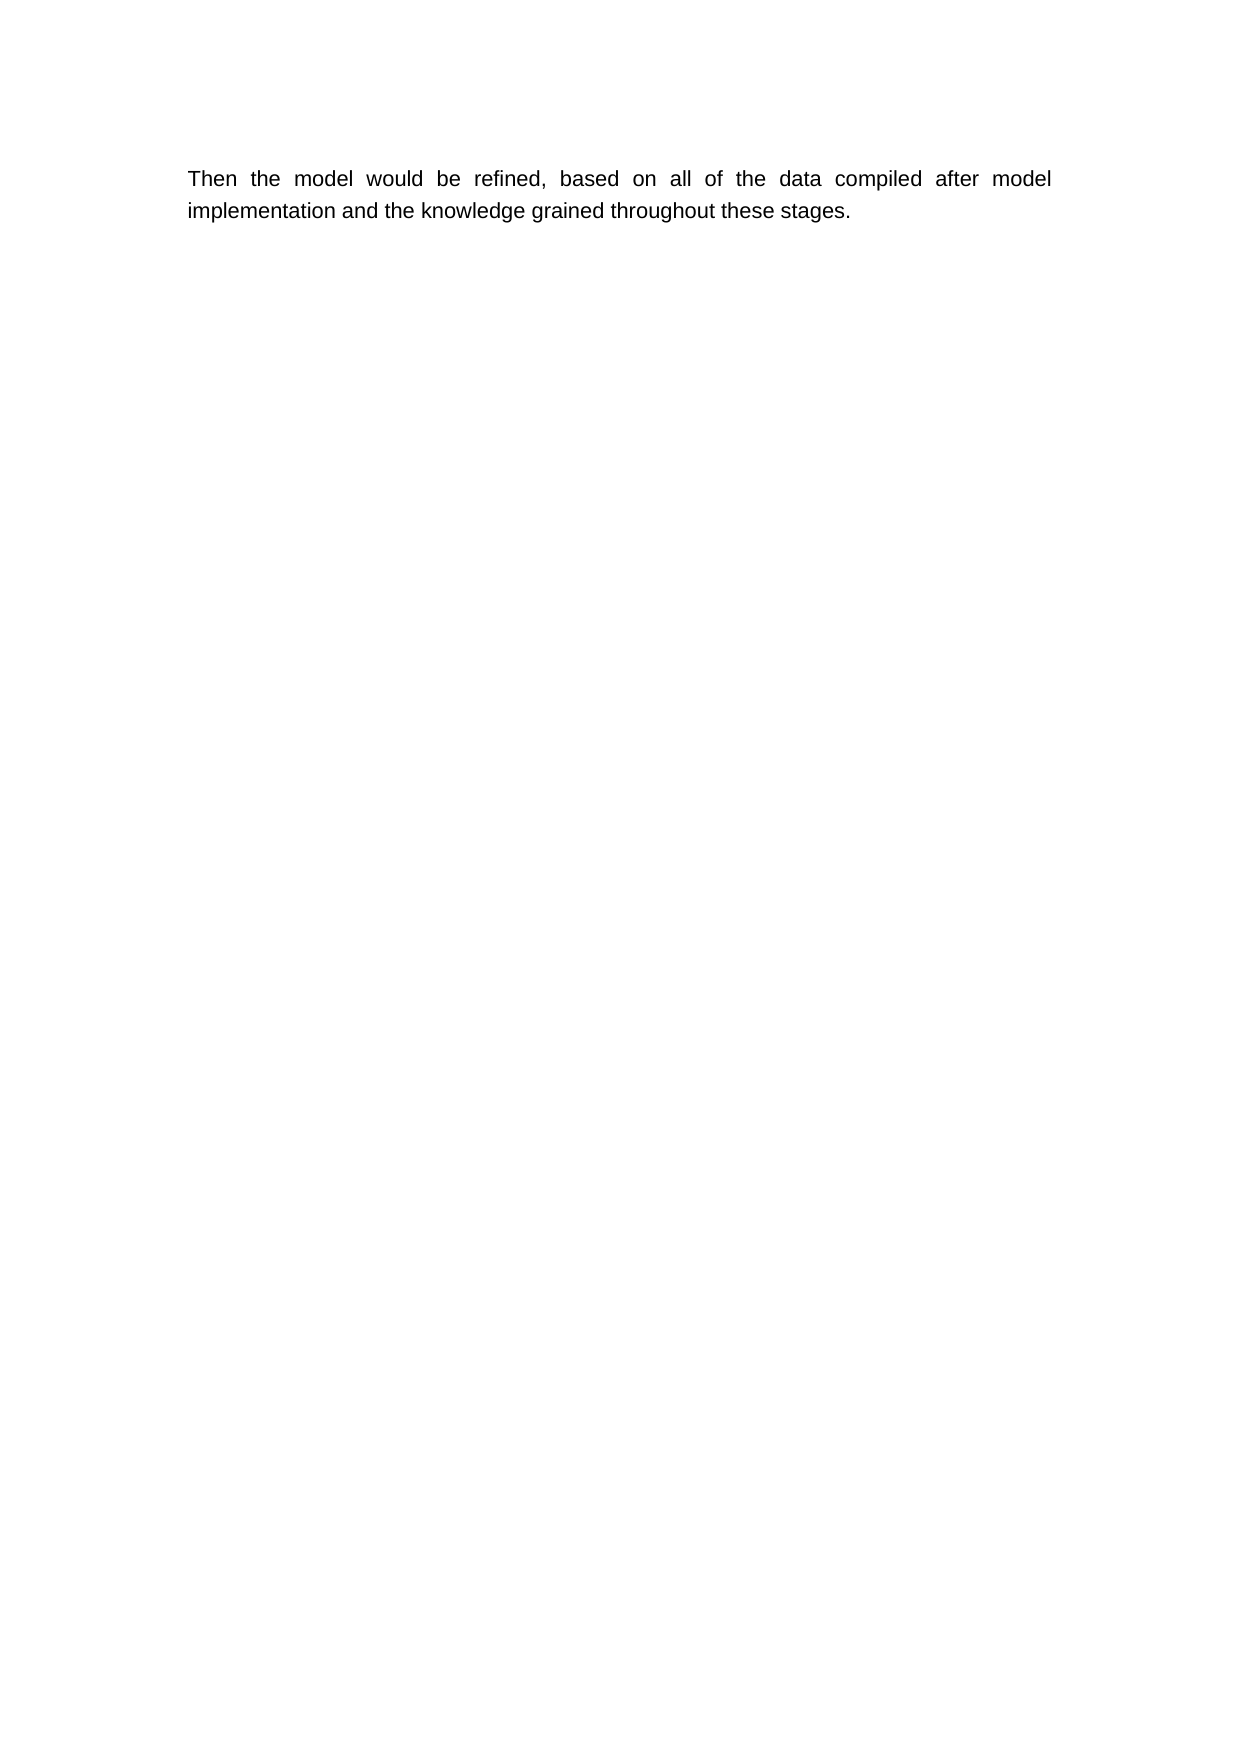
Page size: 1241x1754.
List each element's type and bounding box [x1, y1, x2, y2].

text [187, 162, 1053, 227]
